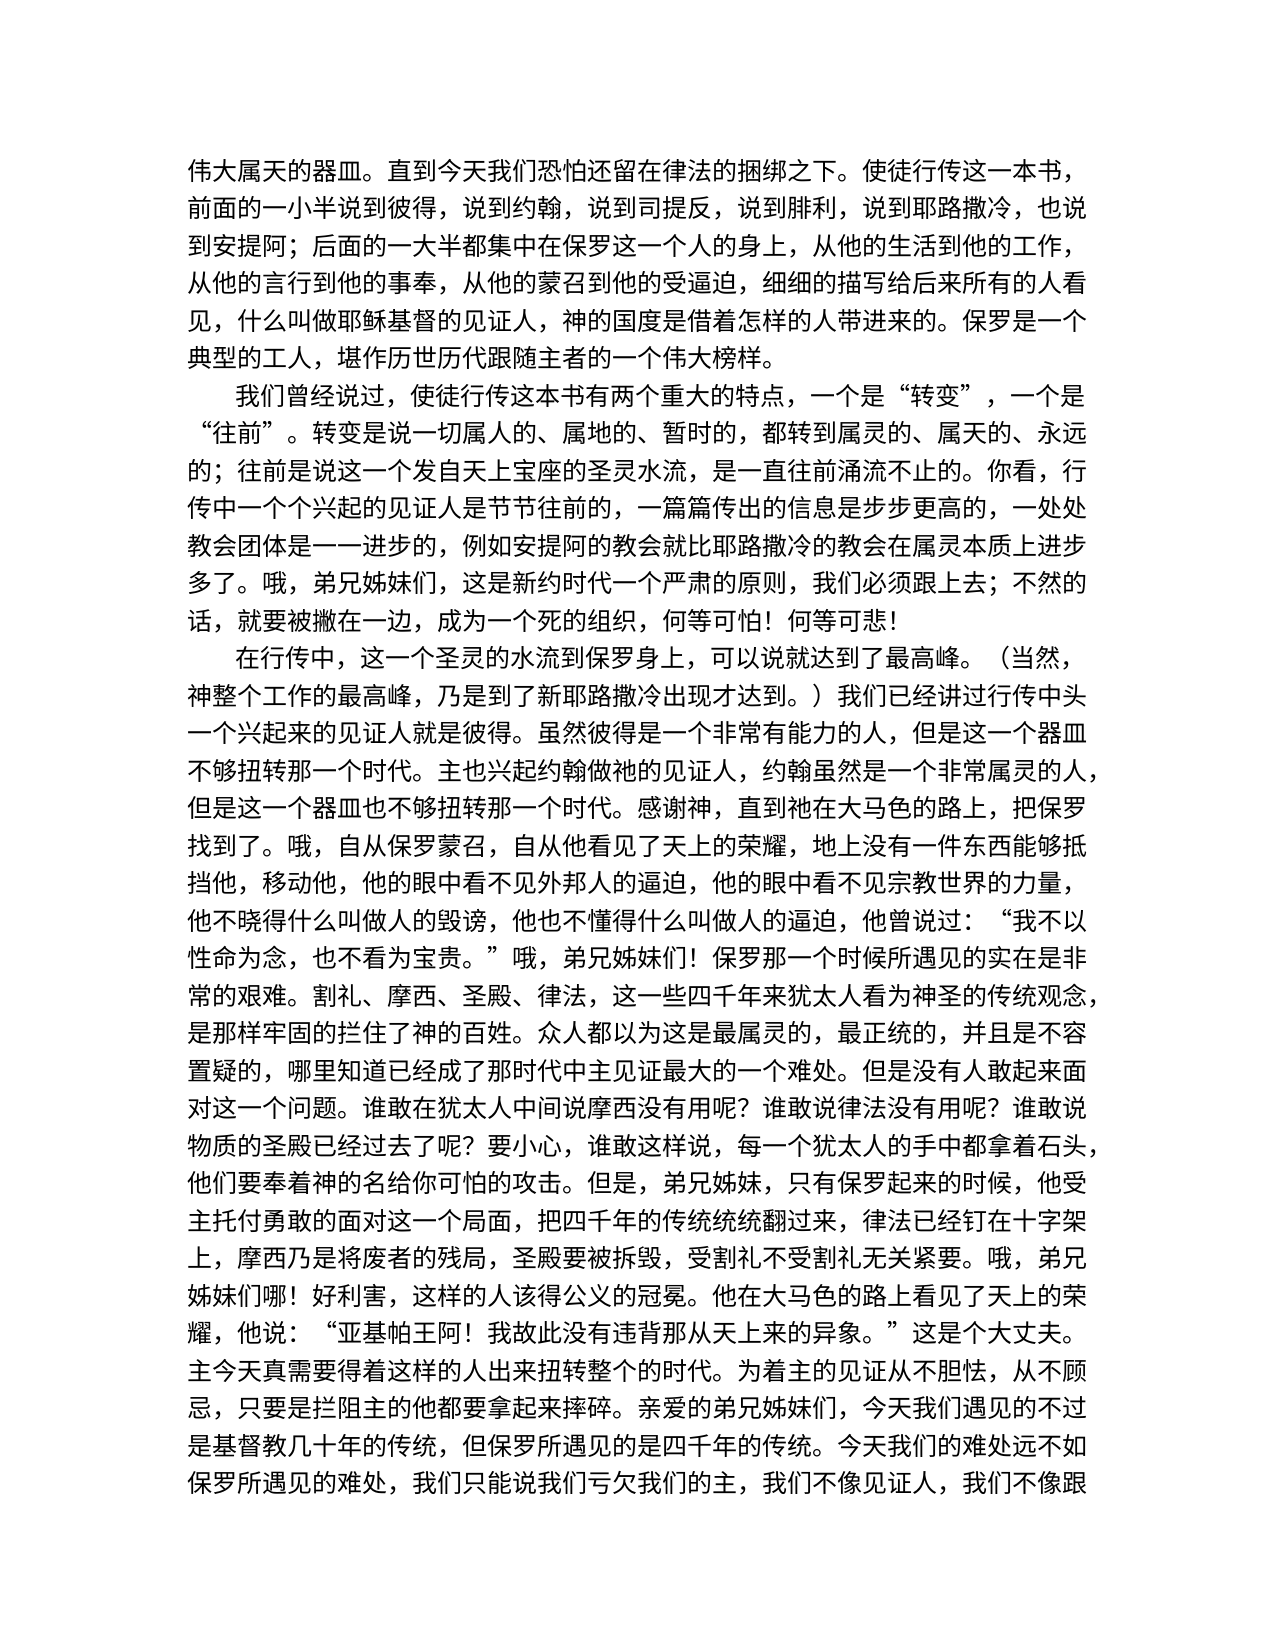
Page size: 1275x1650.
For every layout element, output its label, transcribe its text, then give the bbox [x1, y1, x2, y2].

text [187, 637, 1087, 1500]
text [187, 150, 1087, 375]
text 我们曾经说过，使徒行传这本书有两个重大的特点，一个是“转变”，一个是“往前”。转变是说一切属人的、属地的、暂时的，都转到属灵的、属天的、永远的；往前是说这一个发自天上宝座的圣灵水流，是一直往前涌流不止的。你看，行传中一个个兴起的见证人是节节往前的，一篇篇传出的信息是步步更高的，一处处教会团体是一一进步的，例如安提阿的教会就比耶路撒冷的教会在属灵本质上进步多了。哦，弟兄姊妹们，这是新约时代一个严肃的原则，我们必须跟上去；不然的话，就要被撇在一边，成为一个死的组织，何等可怕！何等可悲！ [187, 375, 1087, 637]
